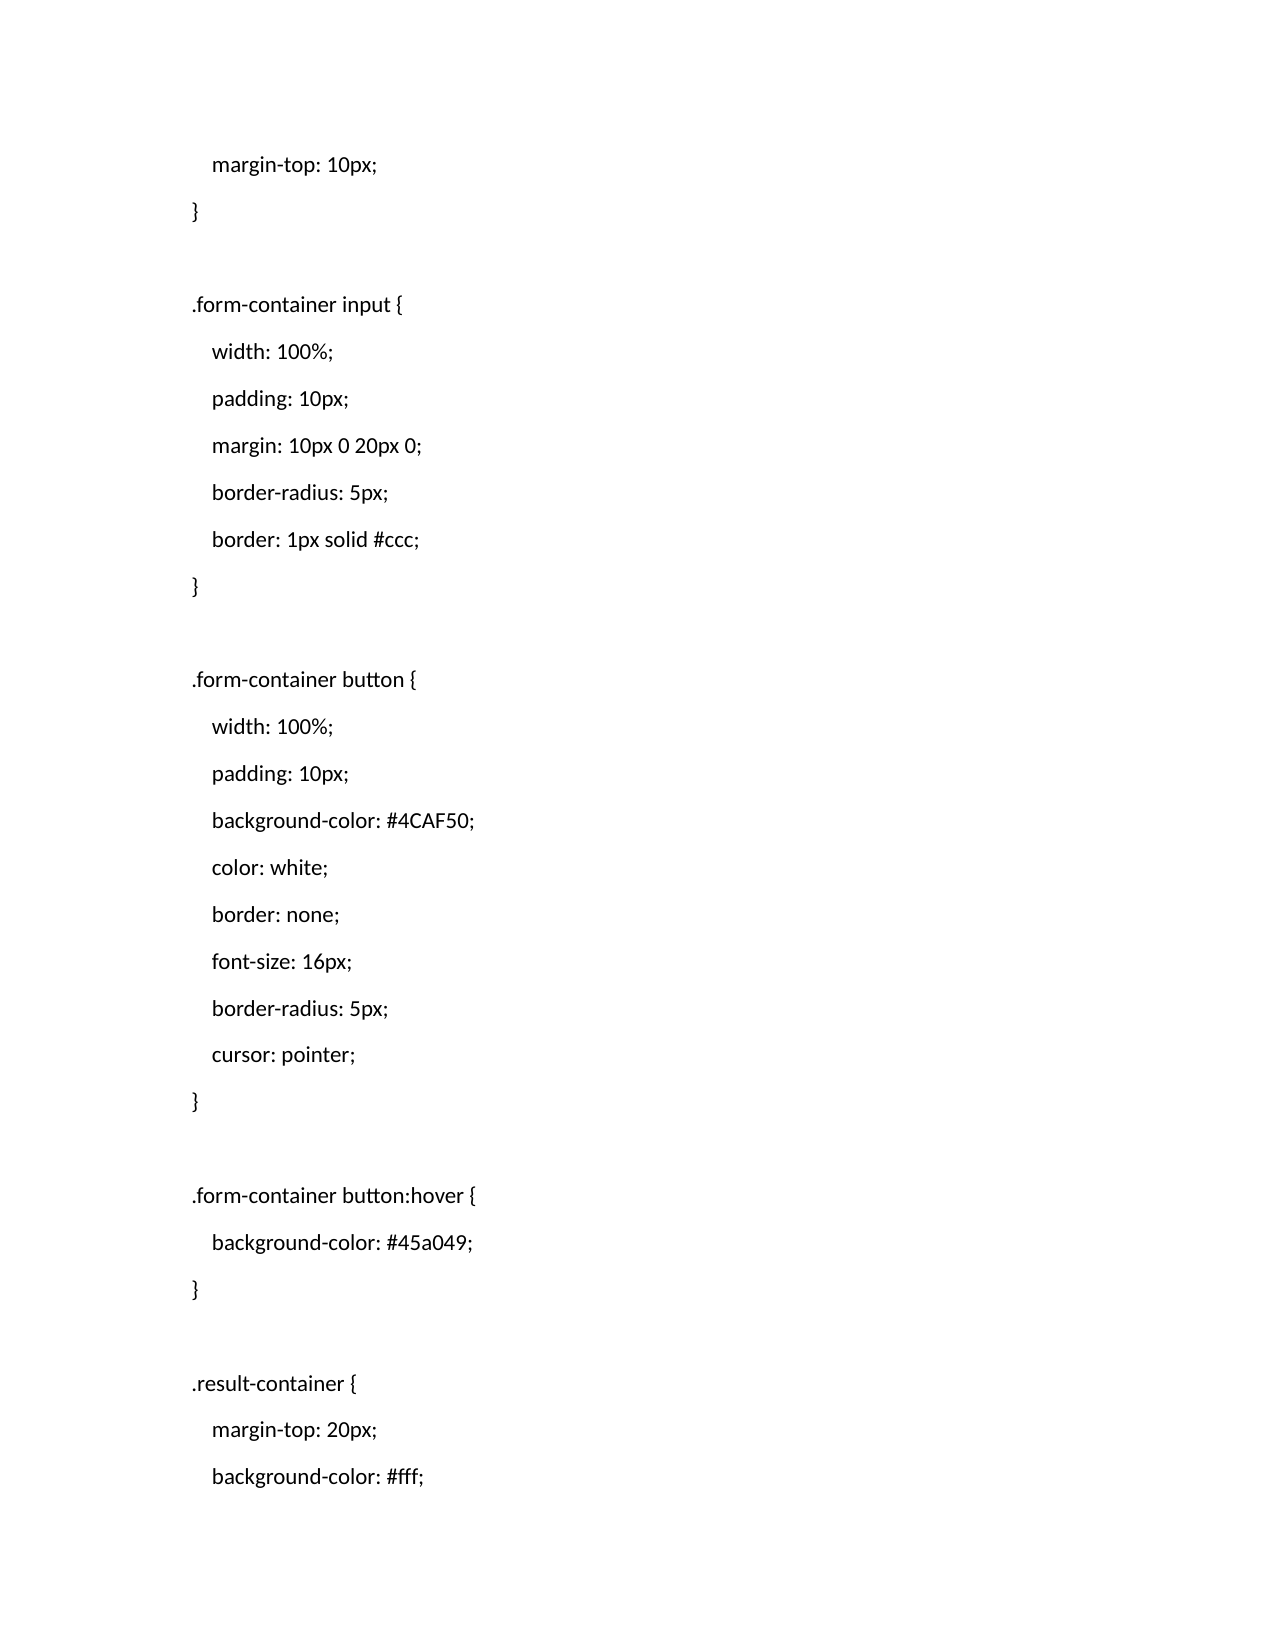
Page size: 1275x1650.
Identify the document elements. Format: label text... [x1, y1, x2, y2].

text } [150, 1087, 1125, 1116]
text background-color: #fff; [150, 1462, 1125, 1491]
text } [150, 1275, 1125, 1303]
text } [150, 572, 1125, 600]
text margin-top: 20px; [150, 1416, 1125, 1444]
text padding: 10px; [150, 384, 1125, 412]
text width: 100%; [150, 337, 1125, 366]
text color: white; [150, 853, 1125, 881]
text border: none; [150, 900, 1125, 928]
text border-radius: 5px; [150, 994, 1125, 1022]
text .form-container button:hover { [150, 1181, 1125, 1209]
text border: 1px solid #ccc; [150, 525, 1125, 553]
text background-color: #45a049; [150, 1228, 1125, 1256]
text .result-container { [150, 1369, 1125, 1397]
text margin-top: 10px; [150, 150, 1125, 178]
text margin: 10px 0 20px 0; [150, 431, 1125, 459]
text width: 100%; [150, 712, 1125, 741]
text cursor: pointer; [150, 1041, 1125, 1069]
text border-radius: 5px; [150, 478, 1125, 506]
text background-color: #4CAF50; [150, 806, 1125, 834]
text .form-container button { [150, 666, 1125, 694]
text } [150, 197, 1125, 225]
text font-size: 16px; [150, 947, 1125, 975]
text .form-container input { [150, 291, 1125, 319]
text padding: 10px; [150, 759, 1125, 787]
